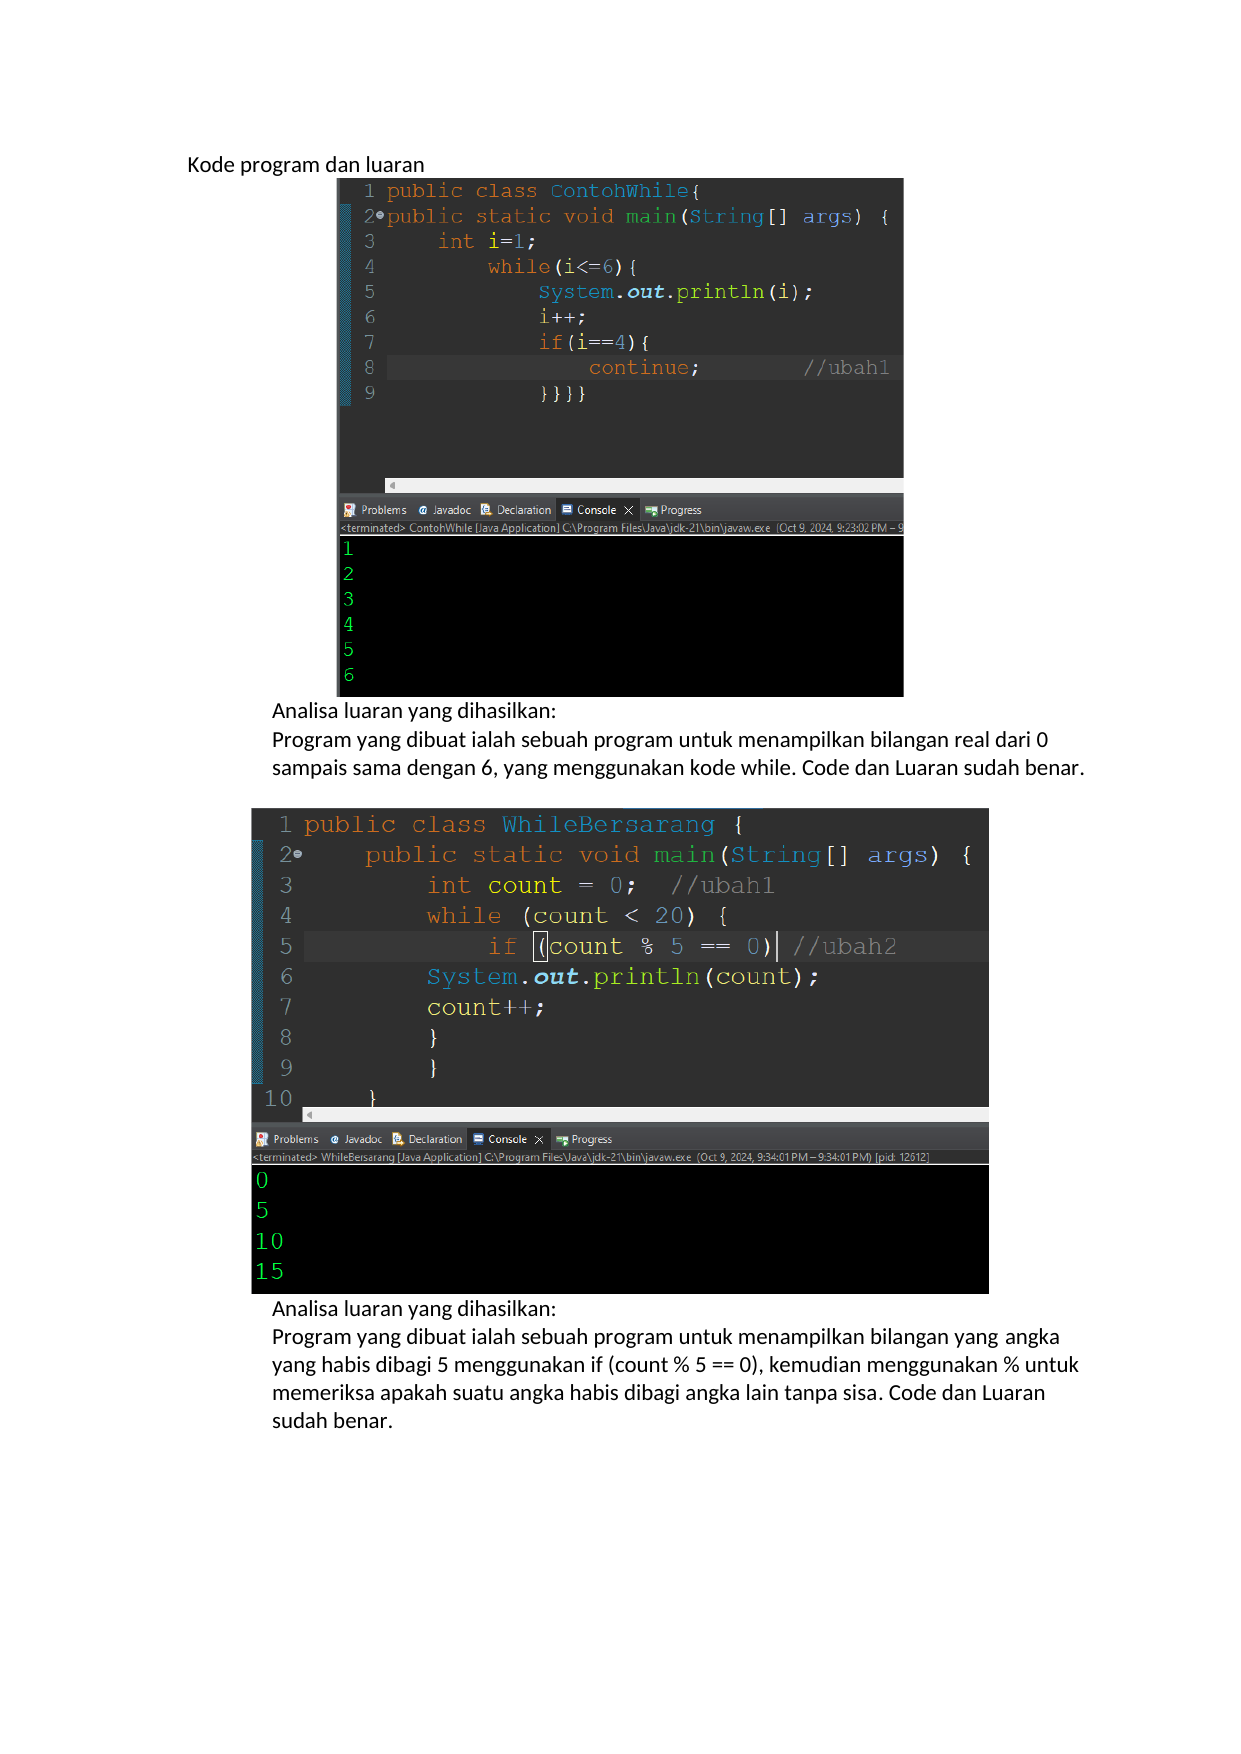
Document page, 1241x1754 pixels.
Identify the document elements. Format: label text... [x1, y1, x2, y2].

list Program yang dibuat ialah sebuah program untuk menampilkan bilangan real dari 0 sampais sama dengan 6, yang menggunakan kode while. Code dan Luaran sudah benar. [272, 725, 1090, 781]
picture [251, 808, 989, 1294]
list Program yang dibuat ialah sebuah program untuk menampilkan bilangan yang angka yang habis dibagi 5 menggunakan if (count % 5 == 0), kemudian menggunakan % untuk memeriksa apakah suatu angka habis dibagi angka lain tanpa sisa. Code dan Luaran sudah benar. [272, 1322, 1090, 1434]
list Analisa luaran yang dihasilkan: [272, 697, 1090, 725]
list Kode program dan luaran [187, 150, 1090, 178]
picture [336, 178, 904, 697]
list Analisa luaran yang dihasilkan: [272, 1294, 1090, 1322]
